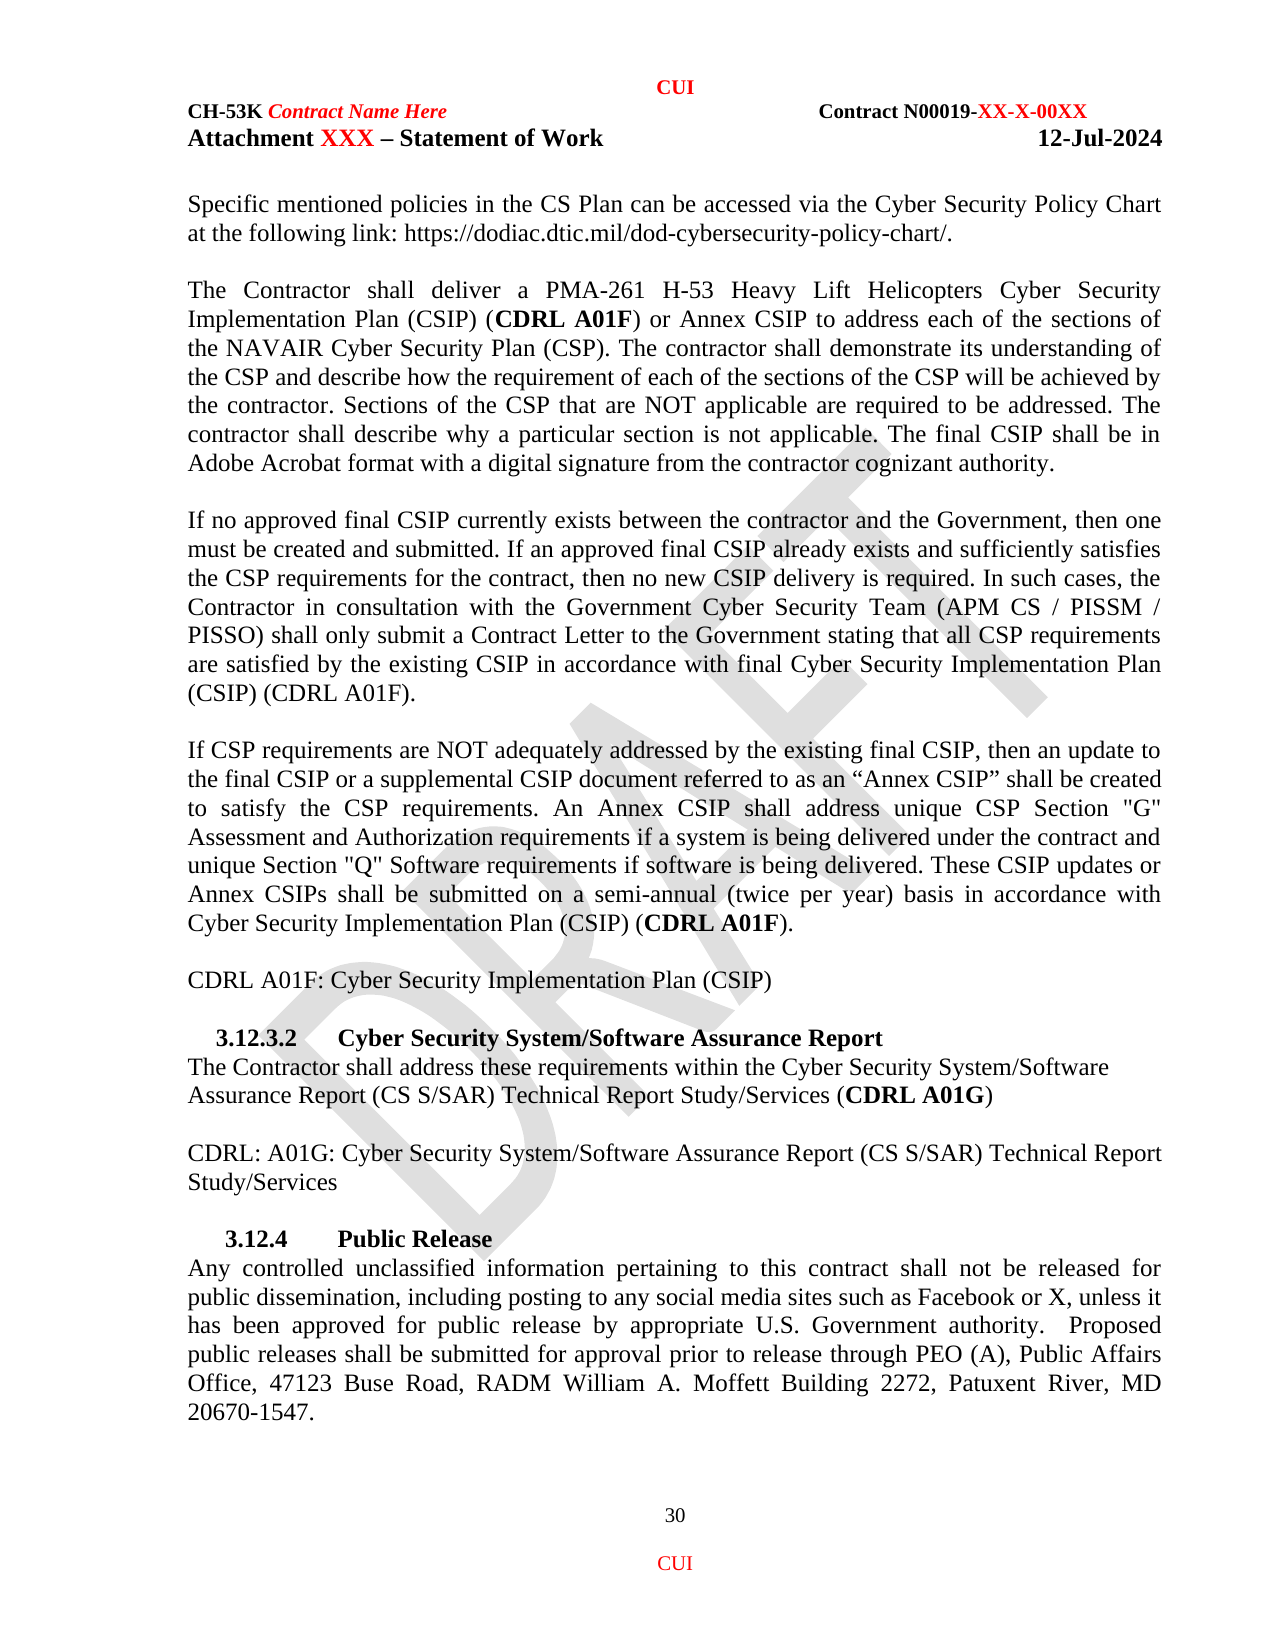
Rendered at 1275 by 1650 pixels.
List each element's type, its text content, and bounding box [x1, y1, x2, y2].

subtitle Public Release [225, 1224, 1162, 1253]
text The Contractor shall deliver a PMA-261 H-53 Heavy Lift Helicopters Cyber Security Implementation Plan (CSIP) (CDRL A01F) or Annex CSIP to address each of the sections of the NAVAIR Cyber Security Plan (CSP). The contractor shall demonstrate its understanding of the CSP and describe how the requirement of each of the sections of the CSP will be achieved by the contractor. Sections of the CSP that are NOT applicable are required to be addressed. The contractor shall describe why a particular section is not applicable. The final CSIP shall be in Adobe Acrobat format with a digital signature from the contractor cognizant authority. [187, 275, 1162, 477]
text If no approved final CSIP currently exists between the contractor and the Government, then one must be created and submitted. If an approved final CSIP already exists and sufficiently satisfies the CSP requirements for the contract, then no new CSIP delivery is required. In such cases, the Contractor in consultation with the Government Cyber Security Team (APM CS / PISSM / PISSO) shall only submit a Contract Letter to the Government stating that all CSP requirements are satisfied by the existing CSIP in accordance with final Cyber Security Implementation Plan (CSIP) (CDRL A01F). [187, 505, 1162, 707]
text Specific mentioned policies in the CS Plan can be accessed via the Cyber Security Policy Chart at the following link: https://dodiac.dtic.mil/dod-cybersecurity-policy-chart/. [187, 189, 1162, 247]
subtitle Cyber Security System/Software Assurance Report [216, 1023, 1162, 1052]
text CDRL A01F: Cyber Security Implementation Plan (CSIP) [187, 965, 1162, 994]
text If CSP requirements are NOT adequately addressed by the existing final CSIP, then an update to the final CSIP or a supplemental CSIP document referred to as an “Annex CSIP” shall be created to satisfy the CSP requirements. An Annex CSIP shall address unique CSP Section "G" Assessment and Authorization requirements if a system is being delivered under the contract and unique Section "Q" Software requirements if software is being delivered. These CSIP updates or Annex CSIPs shall be submitted on a semi-annual (twice per year) basis in accordance with Cyber Security Implementation Plan (CSIP) (CDRL A01F). [187, 735, 1162, 937]
text The Contractor shall address these requirements within the Cyber Security System/Software Assurance Report (CS S/SAR) Technical Report Study/Services (CDRL A01G) [187, 1052, 1162, 1109]
text Any controlled unclassified information pertaining to this contract shall not be released for public dissemination, including posting to any social media sites such as Facebook or X, unless it has been approved for public release by appropriate U.S. Government authority. Proposed public releases shall be submitted for approval prior to release through PEO (A), Public Affairs Office, 47123 Buse Road, RADM William A. Moffett Building 2272, Patuxent River, MD 20670-1547. [187, 1253, 1162, 1425]
text CDRL: A01G: Cyber Security System/Software Assurance Report (CS S/SAR) Technical Report Study/Services [187, 1138, 1162, 1195]
